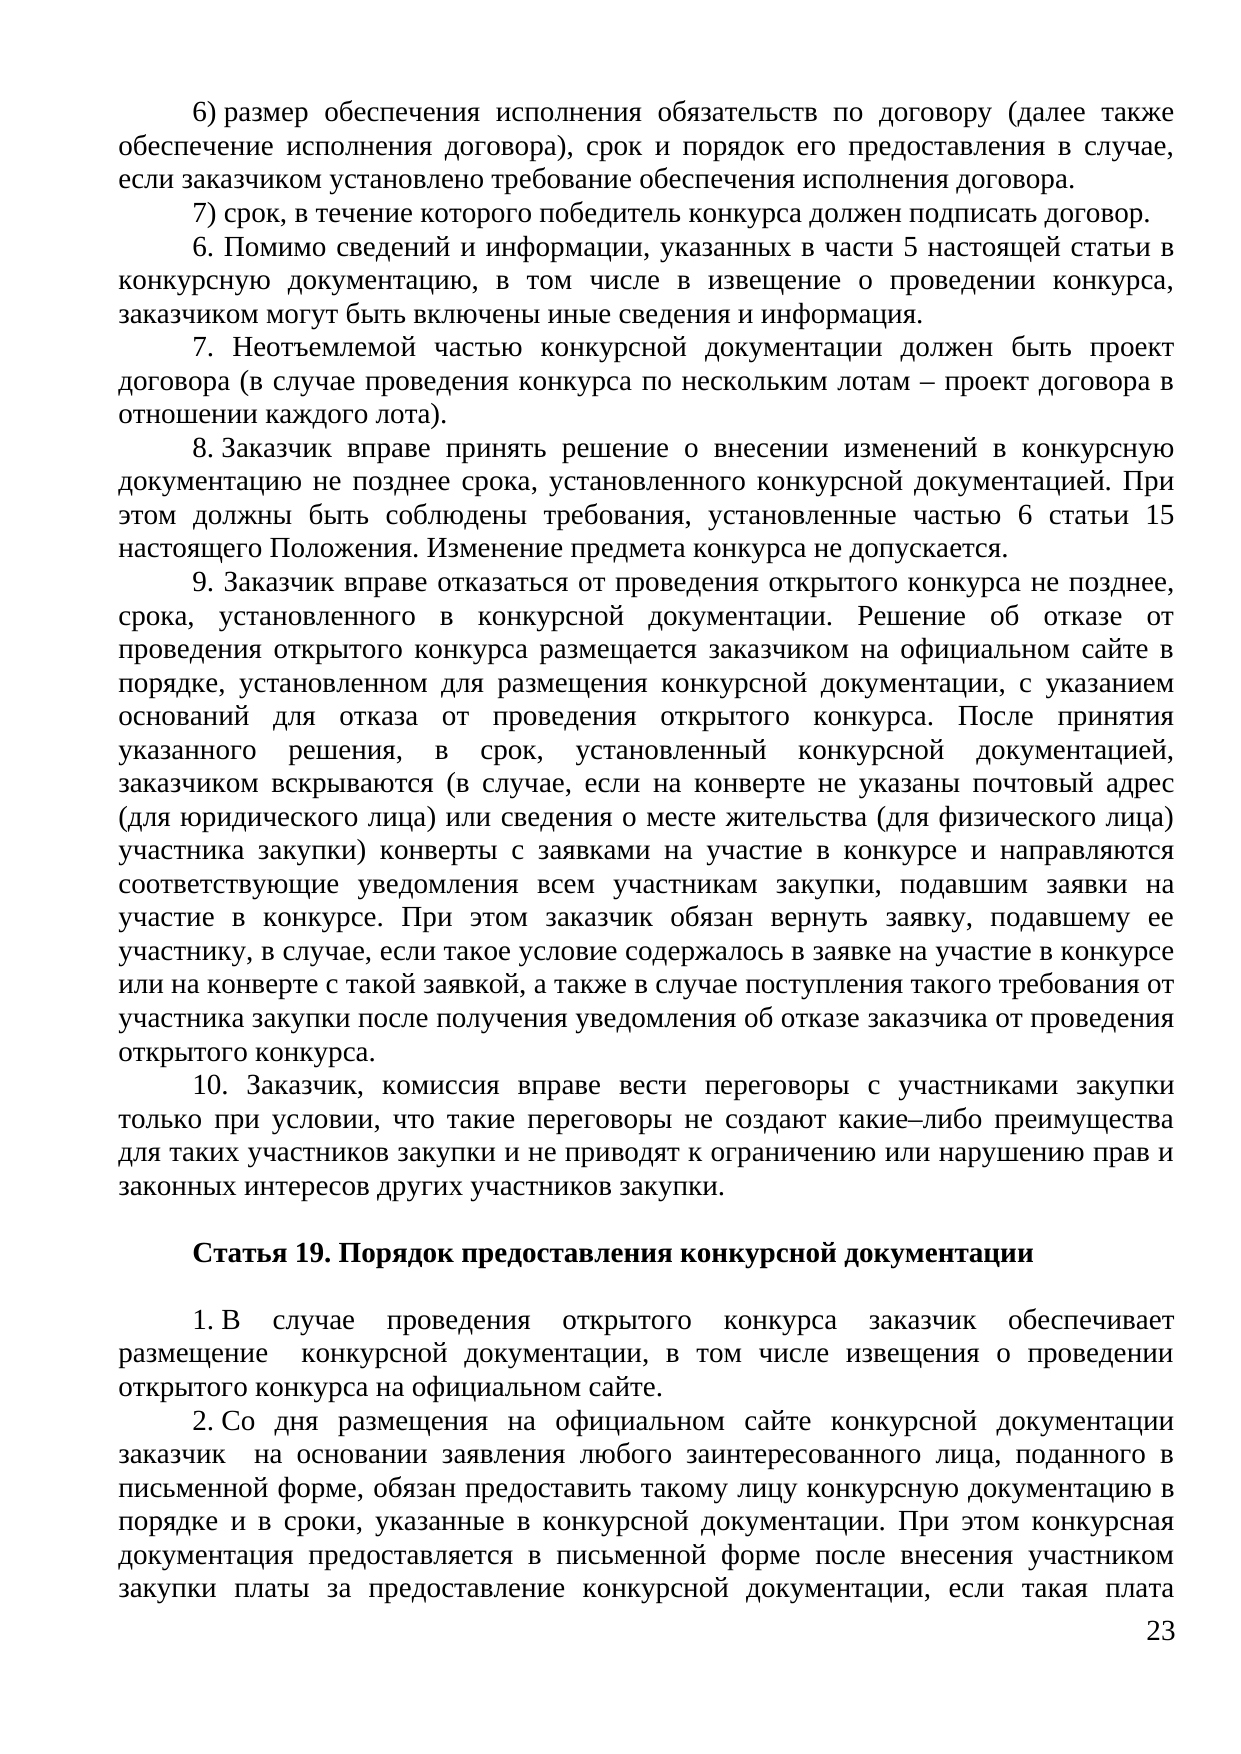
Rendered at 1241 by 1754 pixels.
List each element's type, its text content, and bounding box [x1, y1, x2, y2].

text 8. Заказчик вправе принять решение о внесении изменений в конкурсную документацию не позднее срока, установленного конкурсной документацией. При этом должны быть соблюдены требования, установленные частью 6 статьи 15 настоящего Положения. Изменение предмета конкурса не допускается. [118, 430, 1175, 564]
subtitle Статья 19. Порядок предоставления конкурсной документации [118, 1235, 1175, 1268]
text 9. Заказчик вправе отказаться от проведения открытого конкурса не позднее, срока, установленного в конкурсной документации. Решение об отказе от проведения открытого конкурса размещается заказчиком на официальном сайте в порядке, установленном для размещения конкурсной документации, с указанием оснований для отказа от проведения открытого конкурса. После принятия указанного решения, в срок, установленный конкурсной документацией, заказчиком вскрываются (в случае, если на конверте не указаны почтовый адрес (для юридического лица) или сведения о месте жительства (для физического лица) участника закупки) конверты с заявками на участие в конкурсе и направляются соответствующие уведомления всем участникам закупки, подавшим заявки на участие в конкурсе. При этом заказчик обязан вернуть заявку, подавшему ее участнику, в случае, если такое условие содержалось в заявке на участие в конкурсе или на конверте с такой заявкой, а также в случае поступления такого требования от участника закупки после получения уведомления об отказе заказчика от проведения открытого конкурса. [118, 564, 1175, 1067]
text 7) срок, в течение которого победитель конкурса должен подписать договор. [118, 195, 1175, 229]
text 6. Помимо сведений и информации, указанных в части 5 настоящей статьи в конкурсную документацию, в том числе в извещение о проведении конкурса, заказчиком могут быть включены иные сведения и информация. [118, 229, 1175, 329]
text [118, 1403, 1175, 1604]
text 7. Неотъемлемой частью конкурсной документации должен быть проект договора (в случае проведения конкурса по нескольким лотам – проект договора в отношении каждого лота). [118, 329, 1175, 430]
text 10. Заказчик, комиссия вправе вести переговоры с участниками закупки только при условии, что такие переговоры не создают какие–либо преимущества для таких участников закупки и не приводят к ограничению или нарушению прав и законных интересов других участников закупки. [118, 1067, 1175, 1201]
text 6) размер обеспечения исполнения обязательств по договору (далее также обеспечение исполнения договора), срок и порядок его предоставления в случае, если заказчиком установлено требование обеспечения исполнения договора. [118, 94, 1175, 195]
text 1. В случае проведения открытого конкурса заказчик обеспечивает размещение конкурсной документации, в том числе извещения о проведении открытого конкурса на официальном сайте. [118, 1302, 1175, 1403]
